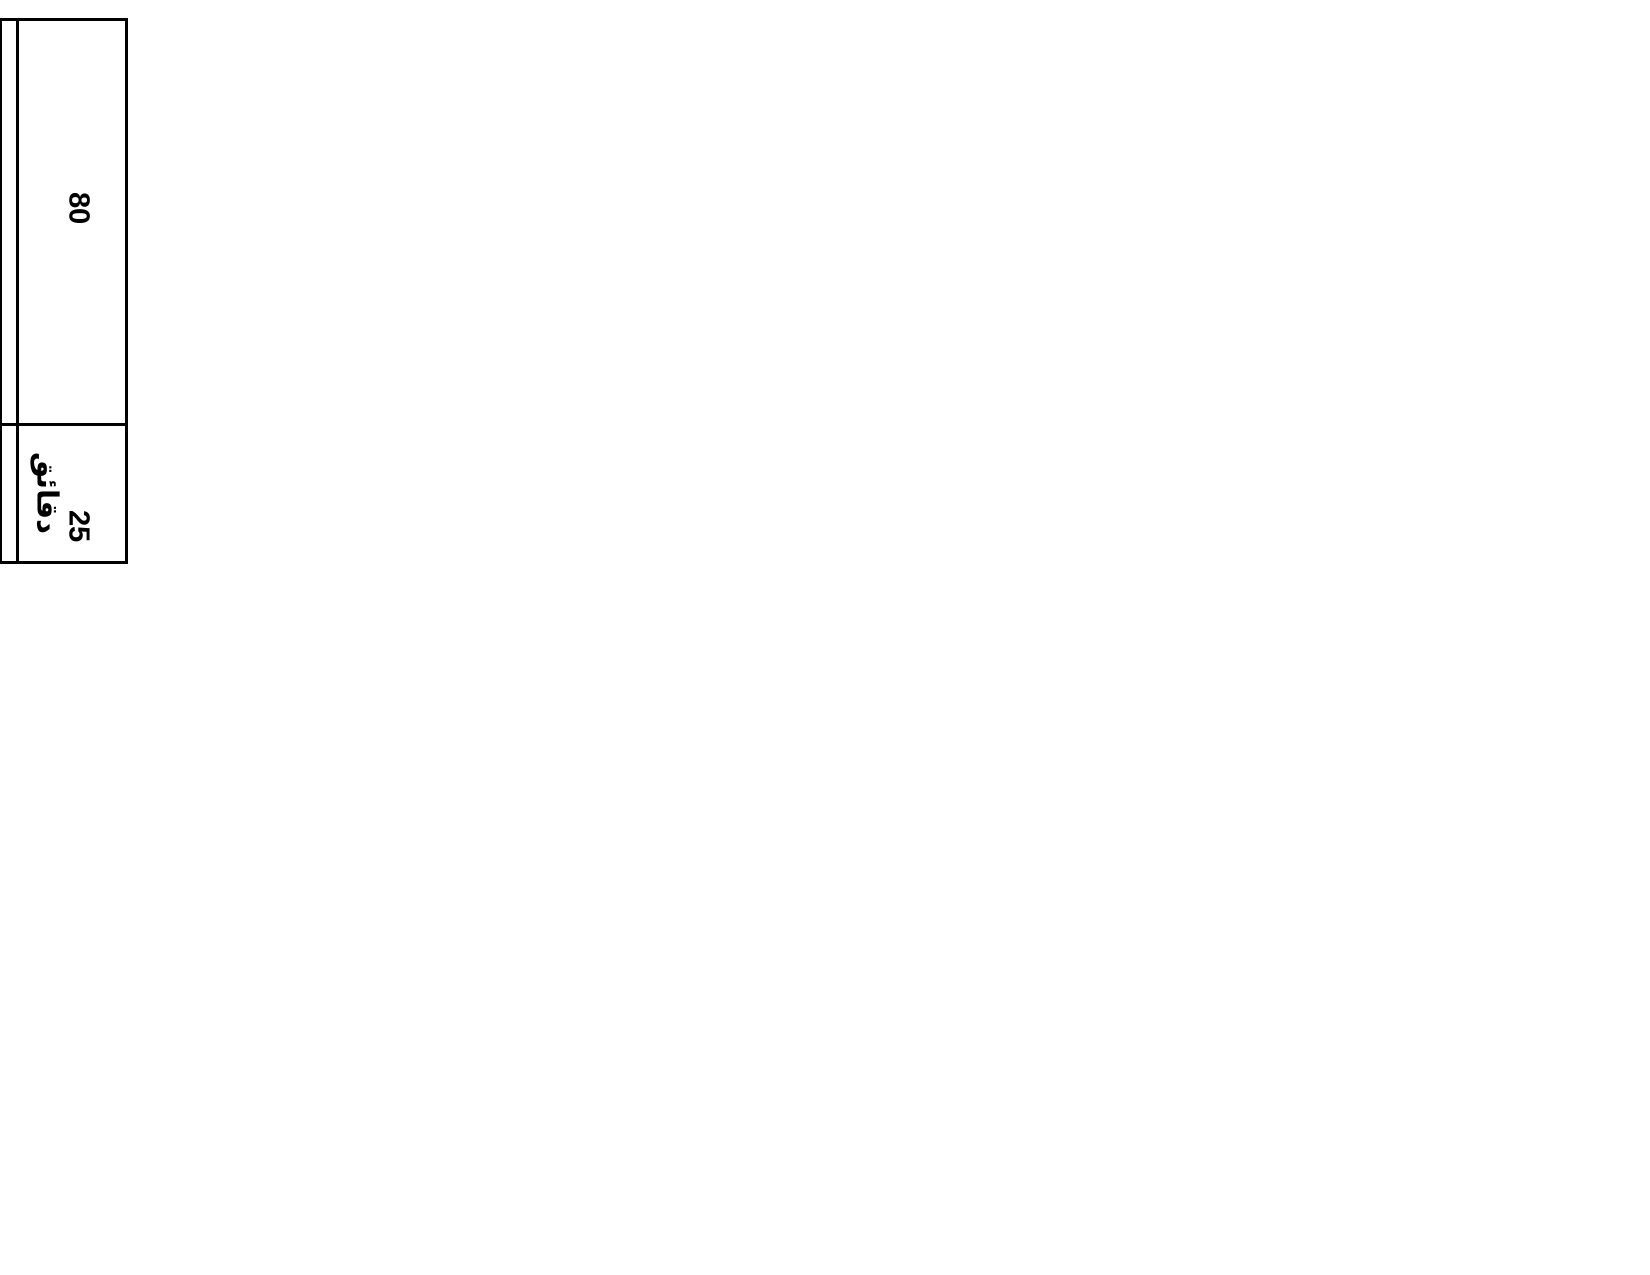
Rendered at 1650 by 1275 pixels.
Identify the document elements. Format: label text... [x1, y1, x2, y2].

table_cell 25 دقائق [19, 426, 125, 561]
table_cell 80 دقيقة [19, 21, 125, 423]
